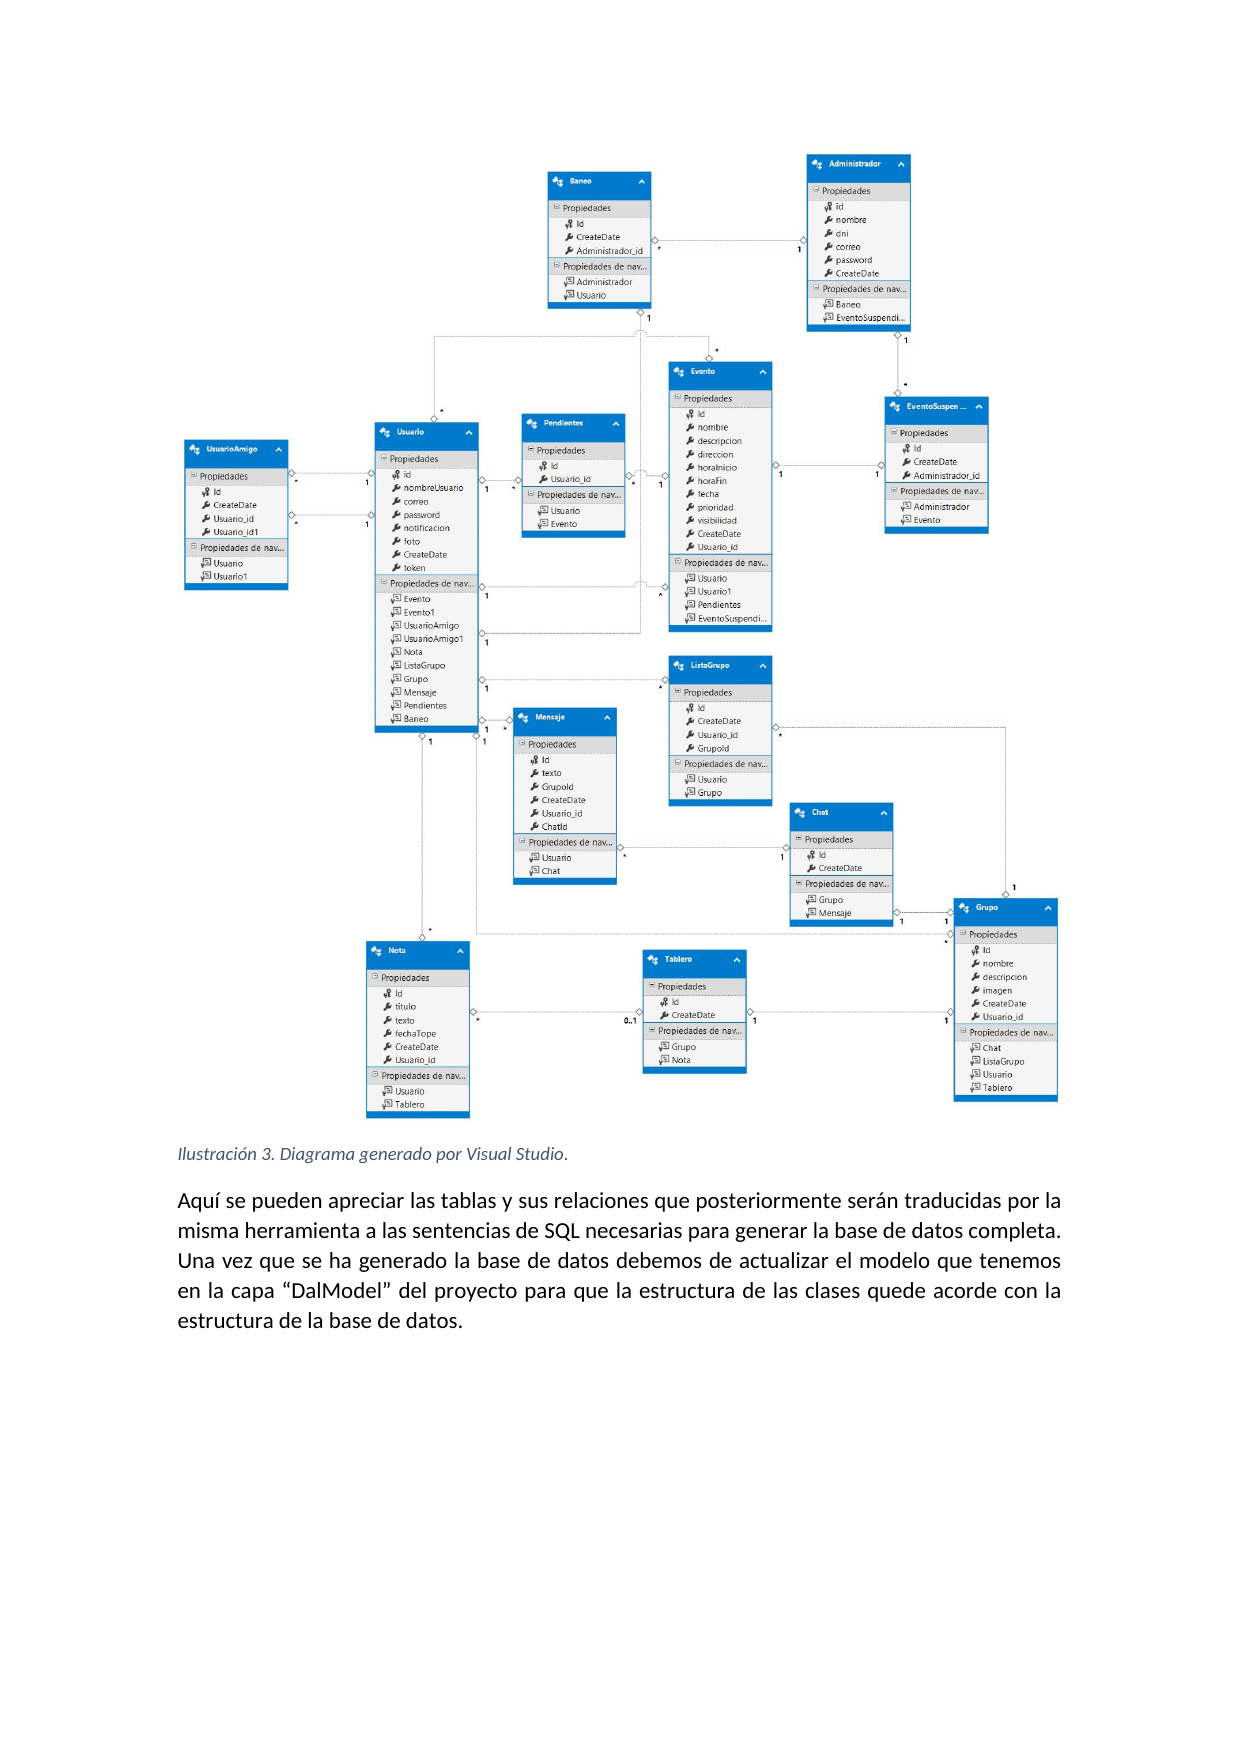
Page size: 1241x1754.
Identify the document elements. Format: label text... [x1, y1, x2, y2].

text Aquí se pueden apreciar las tablas y sus relaciones que posteriormente serán traducidas por la misma herramienta a las sentencias de SQL necesarias para generar la base de datos completa. Una vez que se ha generado la base de datos debemos de actualizar el modelo que tenemos en la capa “DalModel” del proyecto para que la estructura de las clases quede acorde con la estructura de la base de datos. [177, 1186, 1063, 1335]
picture [177, 147, 1063, 1124]
